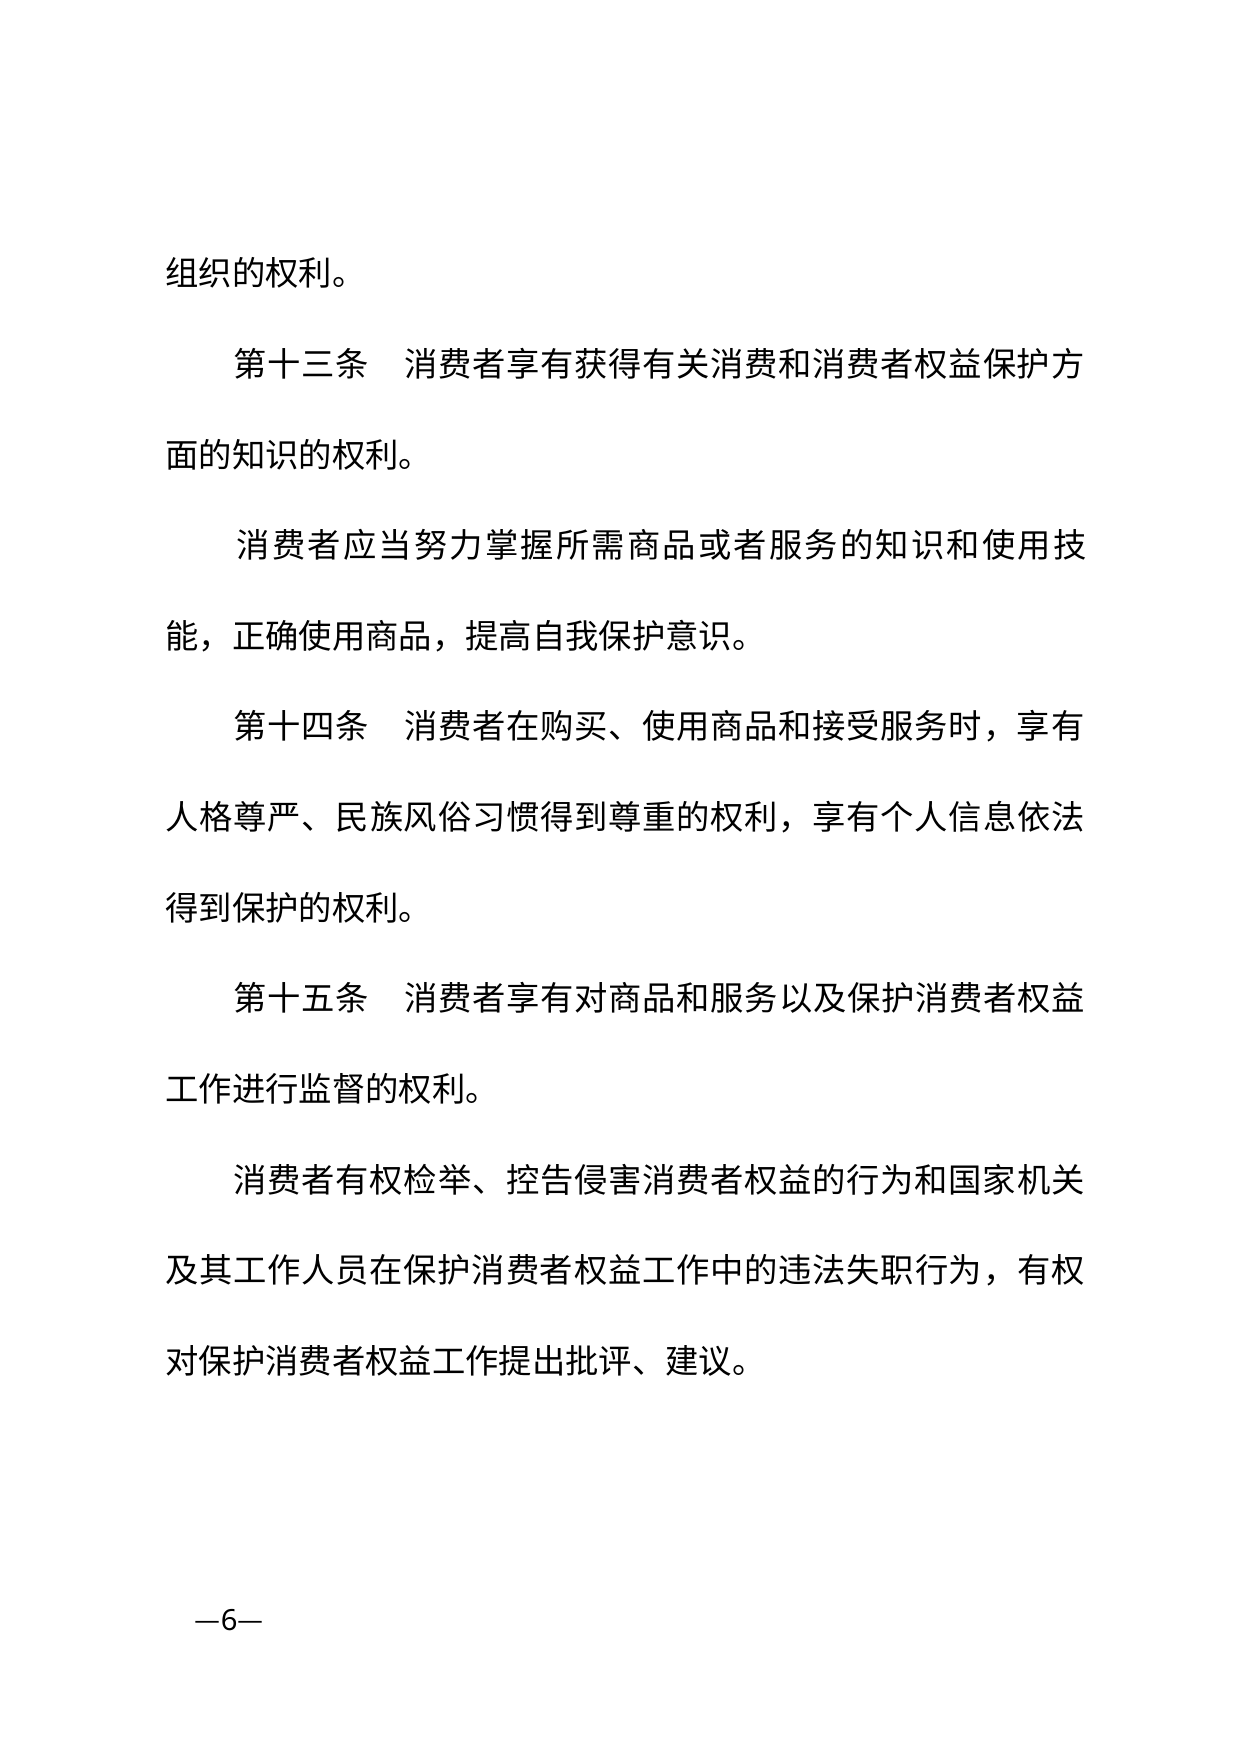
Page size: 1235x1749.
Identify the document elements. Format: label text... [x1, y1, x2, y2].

text 消费者有权检举、控告侵害消费者权益的行为和国家机关及其工作人员在保护消费者权益工作中的违法失职行为，有权对保护消费者权益工作提出批评、建议。 [165, 1132, 1087, 1404]
text 第十五条 消费者享有对商品和服务以及保护消费者权益工作进行监督的权利。 [165, 951, 1087, 1132]
text 第十四条 消费者在购买、使用商品和接受服务时，享有人格尊严、民族风俗习惯得到尊重的权利，享有个人信息依法得到保护的权利。 [165, 679, 1087, 951]
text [165, 226, 1087, 317]
text 消费者应当努力掌握所需商品或者服务的知识和使用技能，正确使用商品，提高自我保护意识。 [165, 498, 1087, 679]
text 第十三条 消费者享有获得有关消费和消费者权益保护方面的知识的权利。 [165, 317, 1087, 498]
